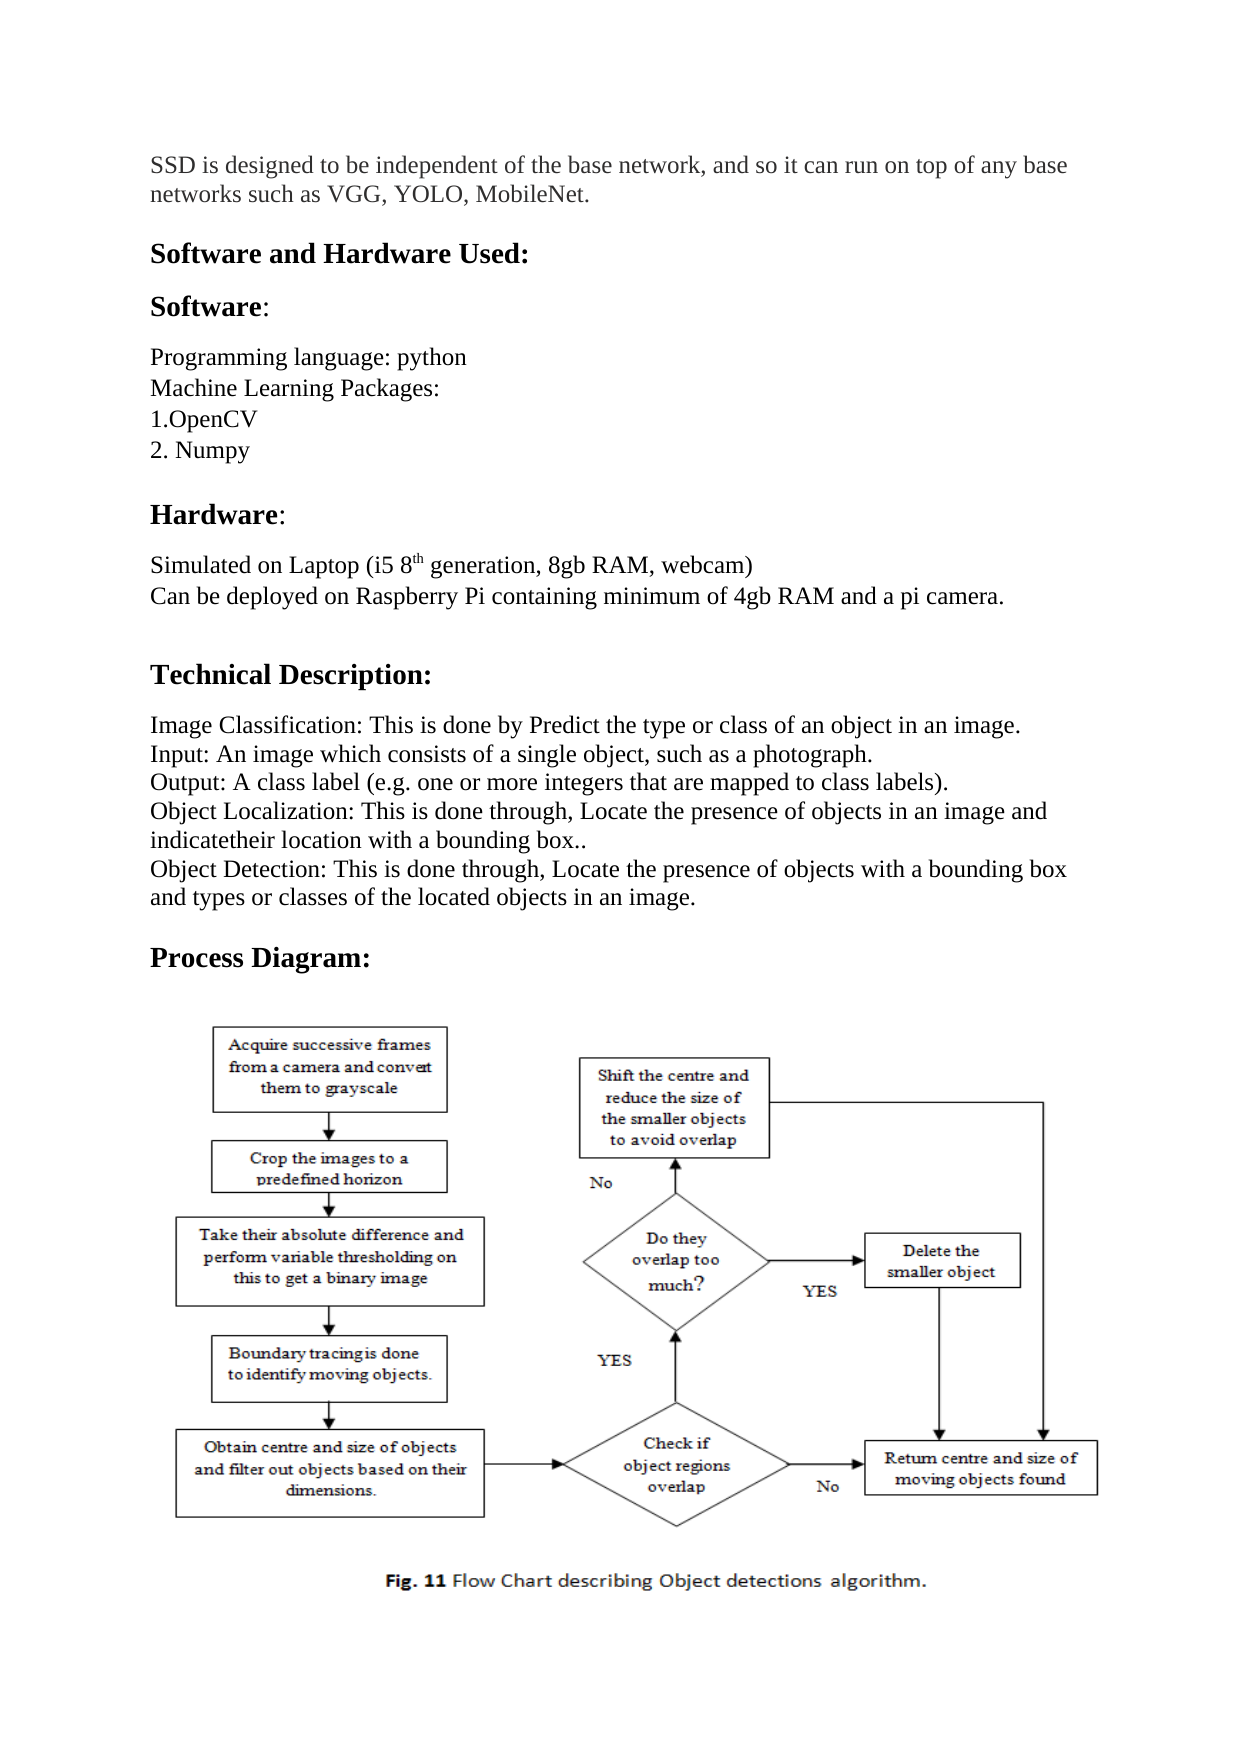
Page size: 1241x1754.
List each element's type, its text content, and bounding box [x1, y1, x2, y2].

picture [150, 992, 1114, 1603]
text Software and Hardware Used: [150, 236, 1090, 270]
text Input: An image which consists of a single object, such as a photograph. [150, 739, 1090, 767]
text Object Localization: This is done through, Locate the presence of objects in an image and indicatetheir location with a bounding box.. [150, 796, 1090, 854]
text Output: A class label (e.g. one or more integers that are mapped to class labels). [150, 767, 1090, 796]
text 2. Numpy [150, 435, 1090, 464]
text Simulated on Laptop (i5 8th generation, 8gb RAM, webcam) [150, 550, 1090, 579]
text SSD is designed to be independent of the base network, and so it can run on top of any base networks such as VGG, YOLO, MobileNet. [150, 150, 1090, 207]
text Can be deployed on Raspberry Pi containing minimum of 4gb RAM and a pi camera. [150, 581, 1090, 610]
text Technical Description: [150, 657, 1090, 691]
text Software: [150, 289, 1090, 323]
text Programming language: python [150, 342, 1090, 371]
text Object Detection: This is done through, Locate the presence of objects with a bounding box and types or classes of the located objects in an image. [150, 854, 1090, 911]
text 1.OpenCV [150, 404, 1090, 433]
text Process Diagram: [150, 940, 1090, 973]
text Machine Learning Packages: [150, 373, 1090, 402]
text Image Classification: This is done by Predict the type or class of an object in an image. [150, 710, 1090, 739]
text Hardware: [150, 497, 1090, 531]
